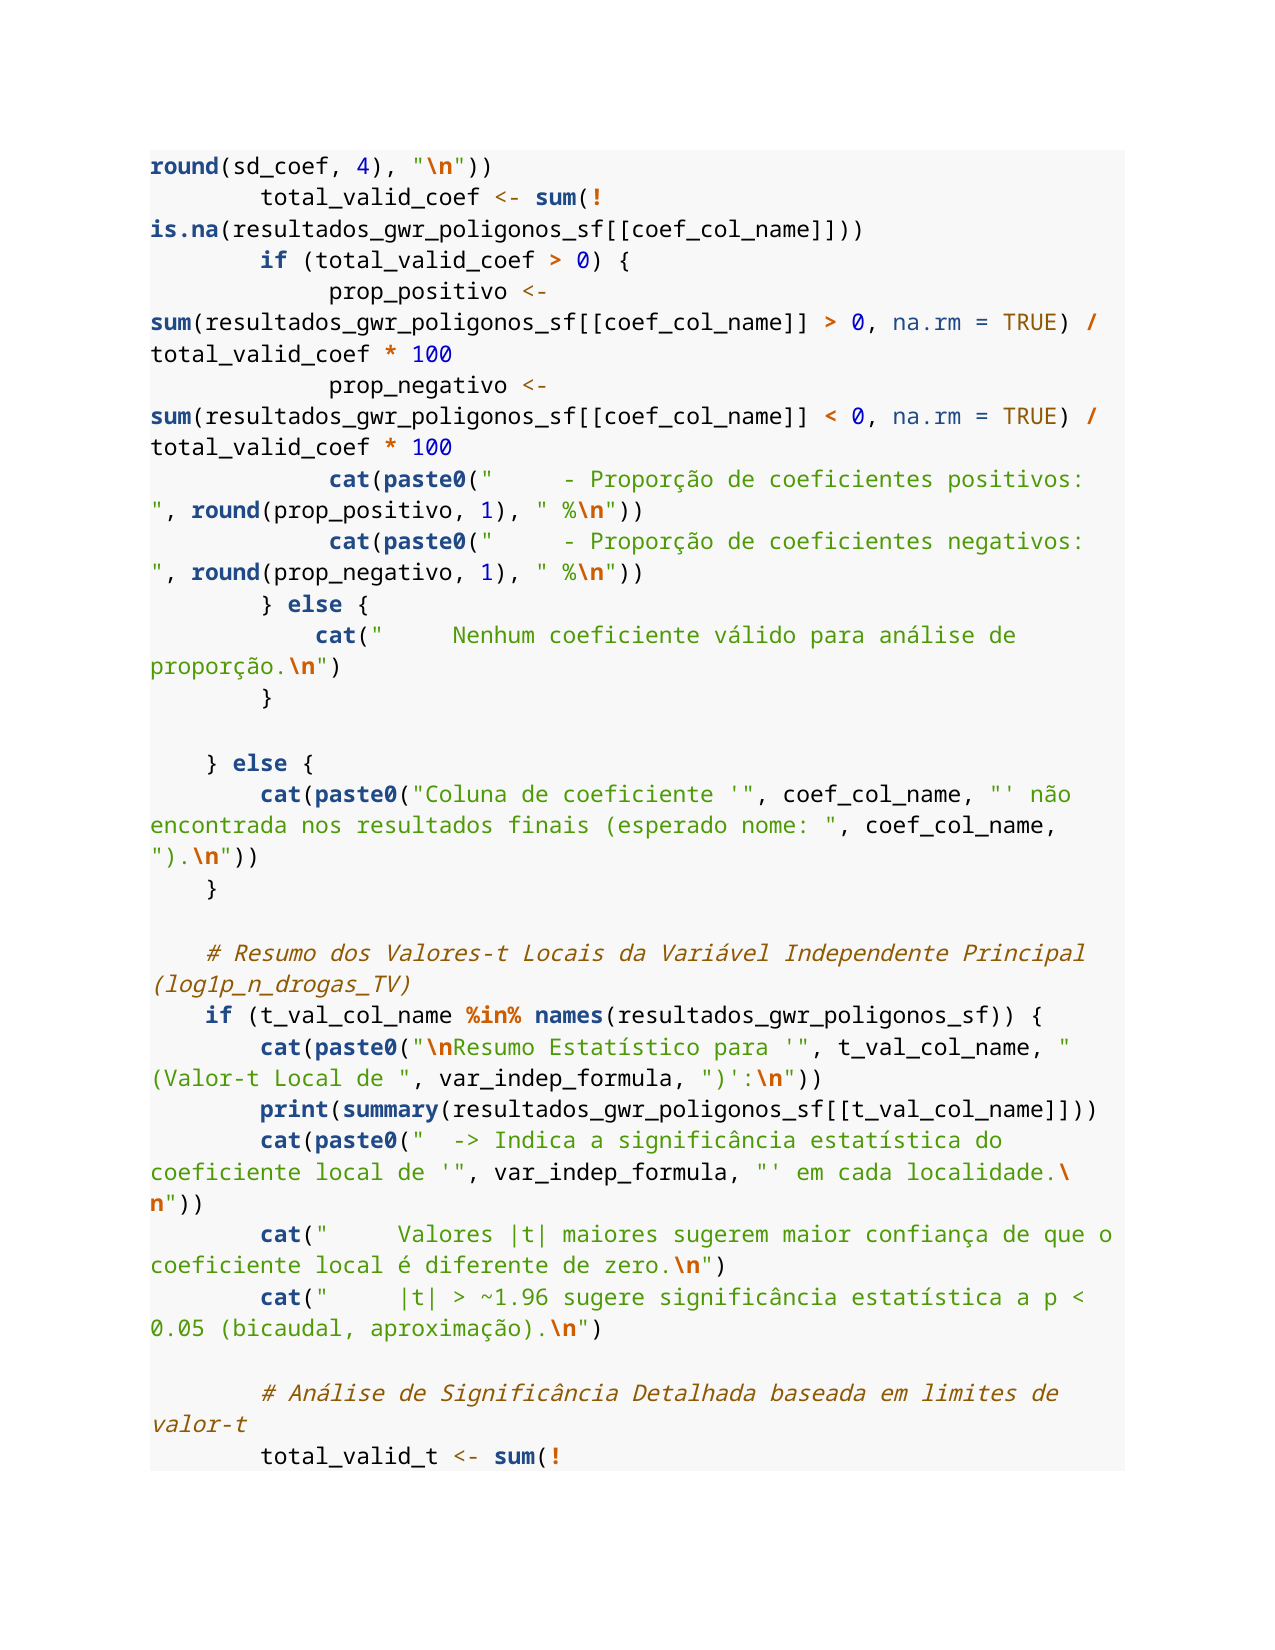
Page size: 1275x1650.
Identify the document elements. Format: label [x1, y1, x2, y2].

text [150, 150, 1125, 1471]
